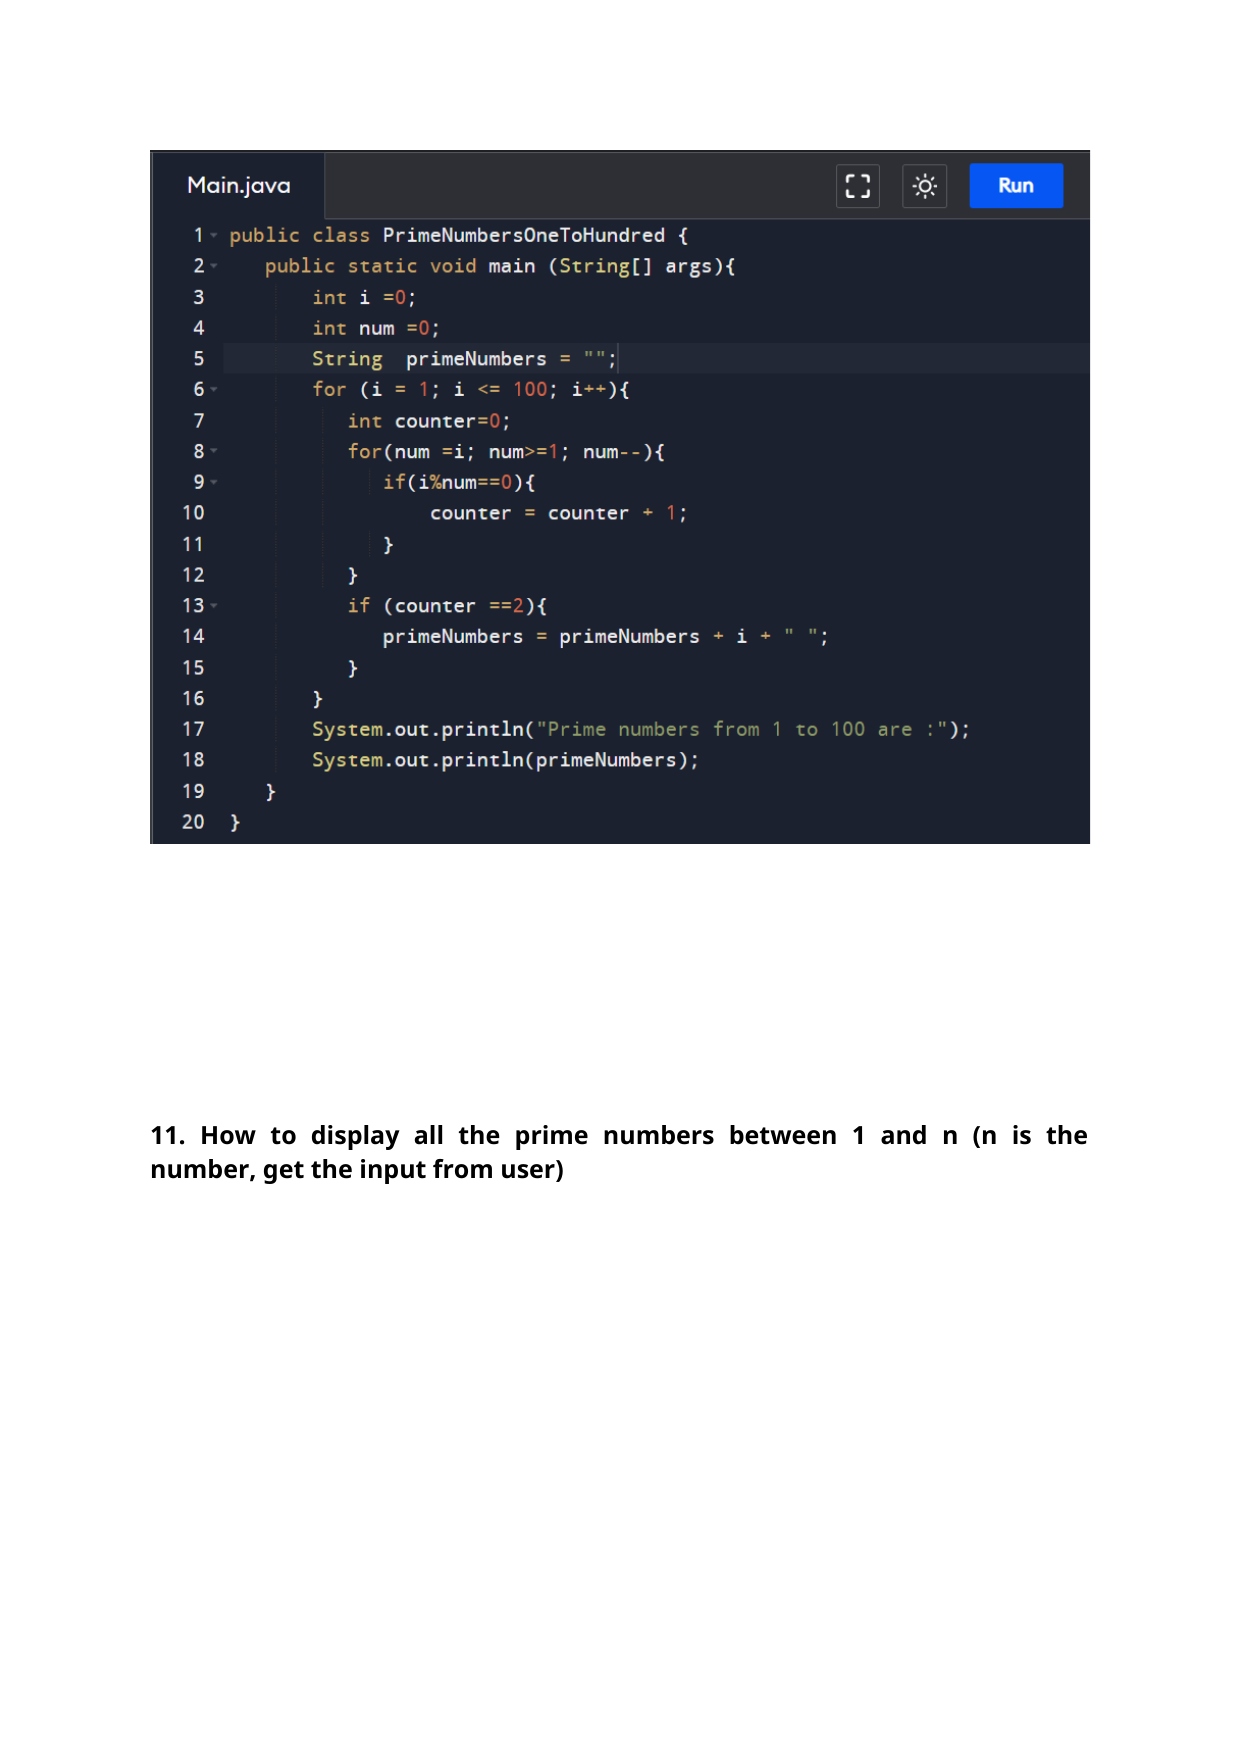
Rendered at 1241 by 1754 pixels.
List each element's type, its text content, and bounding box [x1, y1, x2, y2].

picture [150, 150, 1091, 844]
text 11. How to display all the prime numbers between 1 and n (n is the number, get the input from user) [150, 1118, 1090, 1186]
